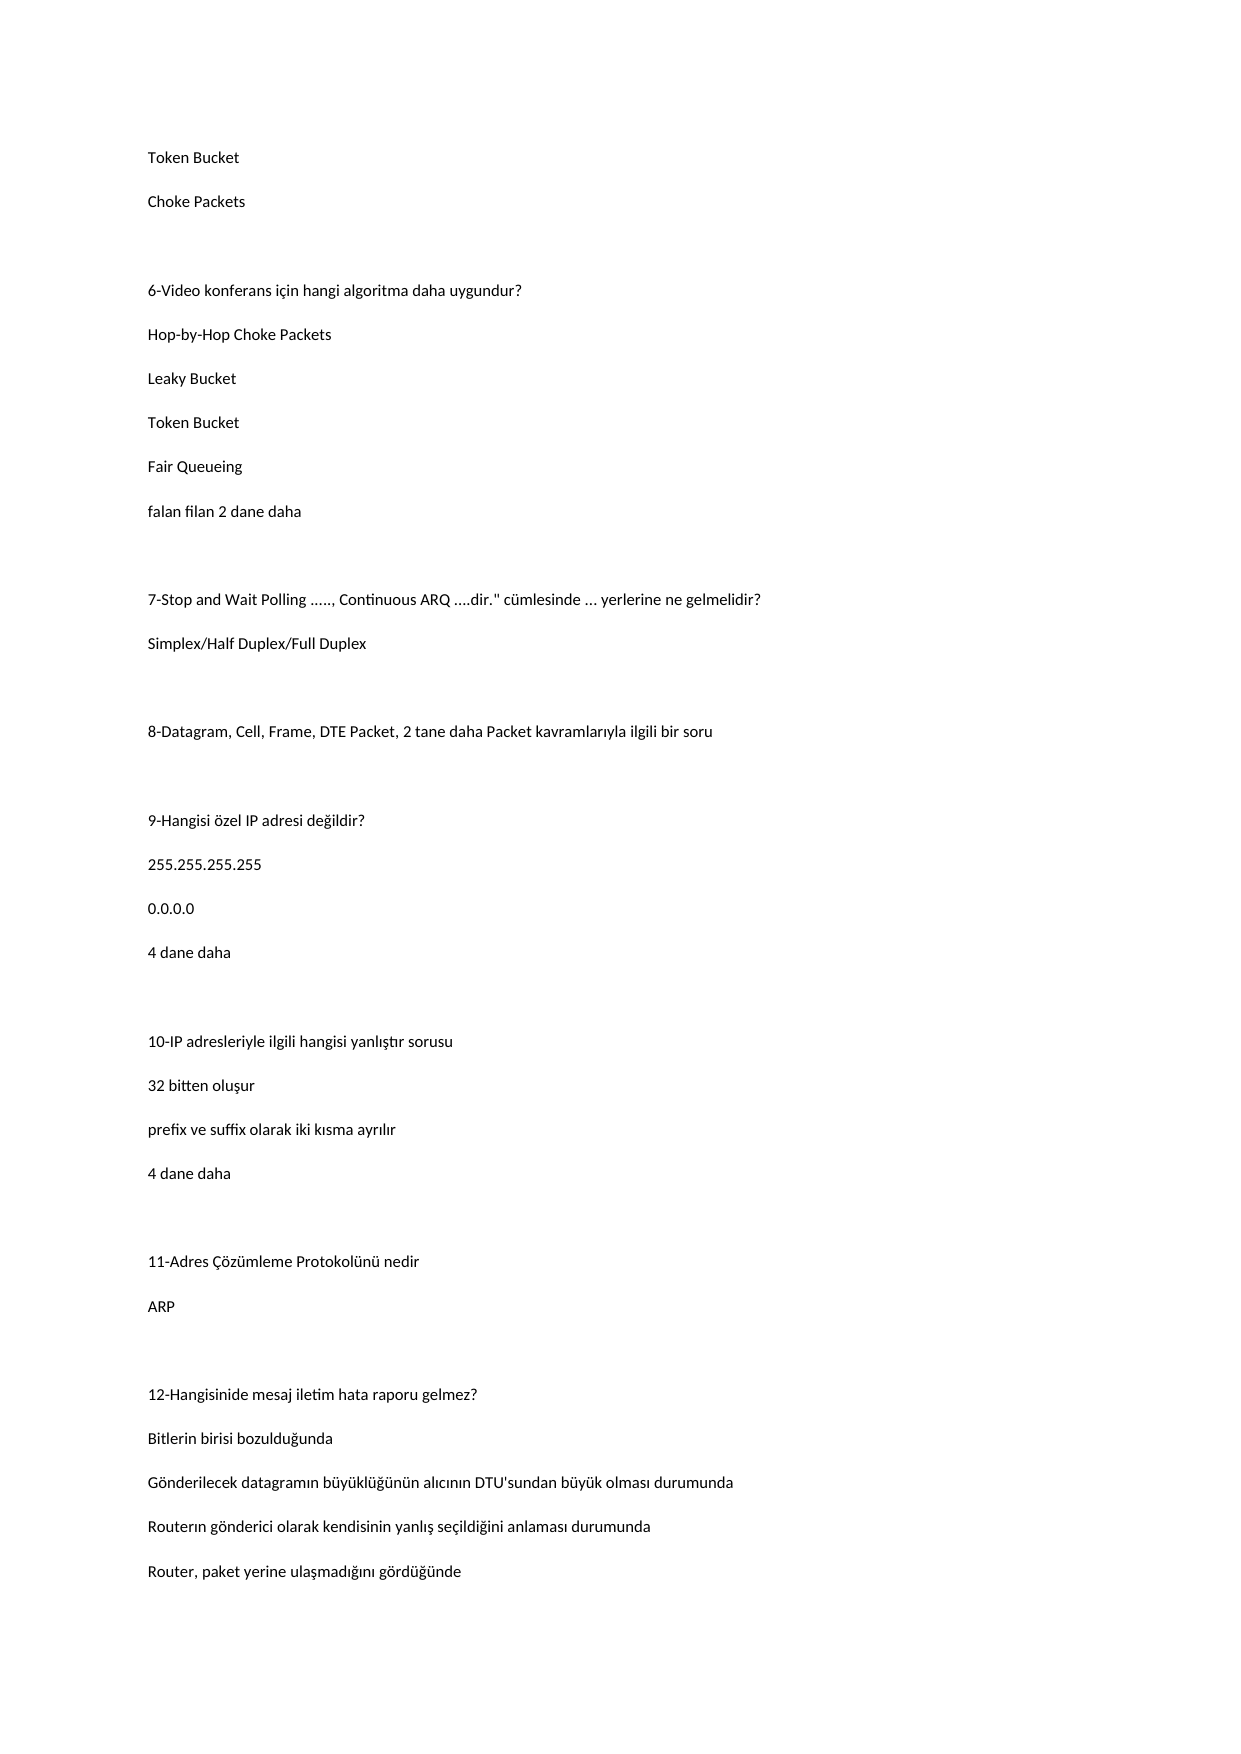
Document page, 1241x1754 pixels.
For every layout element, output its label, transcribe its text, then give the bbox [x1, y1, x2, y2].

text falan filan 2 dane daha [148, 501, 1093, 521]
text Fair Queueing [148, 457, 1093, 477]
text Routerın gönderici olarak kendisinin yanlış seçildiğini anlaması durumunda [148, 1517, 1093, 1537]
text Hop-by-Hop Choke Packets [148, 324, 1093, 344]
text 6-Video konferans için hangi algoritma daha uygundur? [148, 280, 1093, 300]
text Simplex/Half Duplex/Full Duplex [148, 633, 1093, 654]
text Bitlerin birisi bozulduğunda [148, 1428, 1093, 1449]
text 255.255.255.255 [148, 854, 1093, 874]
text Gönderilecek datagramın büyüklüğünün alıcının DTU'sundan büyük olması durumunda [148, 1473, 1093, 1493]
text Token Bucket [148, 148, 1093, 168]
text 4 dane daha [148, 1163, 1093, 1184]
text Router, paket yerine ulaşmadığını gördüğünde [148, 1561, 1093, 1581]
text Choke Packets [148, 192, 1093, 212]
text ARP [148, 1296, 1093, 1316]
text 11-Adres Çözümleme Protokolünü nedir [148, 1252, 1093, 1272]
text 7-Stop and Wait Polling ....., Continuous ARQ ....dir." cümlesinde ... yerlerine ne gelmelidir? [148, 589, 1093, 609]
text 0.0.0.0 [148, 898, 1093, 919]
text 9-Hangisi özel IP adresi değildir? [148, 810, 1093, 830]
text 4 dane daha [148, 943, 1093, 963]
text prefix ve suffix olarak iki kısma ayrılır [148, 1119, 1093, 1139]
text 10-IP adresleriyle ilgili hangisi yanlıştır sorusu [148, 1031, 1093, 1051]
text 12-Hangisinide mesaj iletim hata raporu gelmez? [148, 1384, 1093, 1404]
text Token Bucket [148, 413, 1093, 433]
text 32 bitten oluşur [148, 1075, 1093, 1095]
text 8-Datagram, Cell, Frame, DTE Packet, 2 tane daha Packet kavramlarıyla ilgili bir soru [148, 722, 1093, 742]
text Leaky Bucket [148, 368, 1093, 389]
